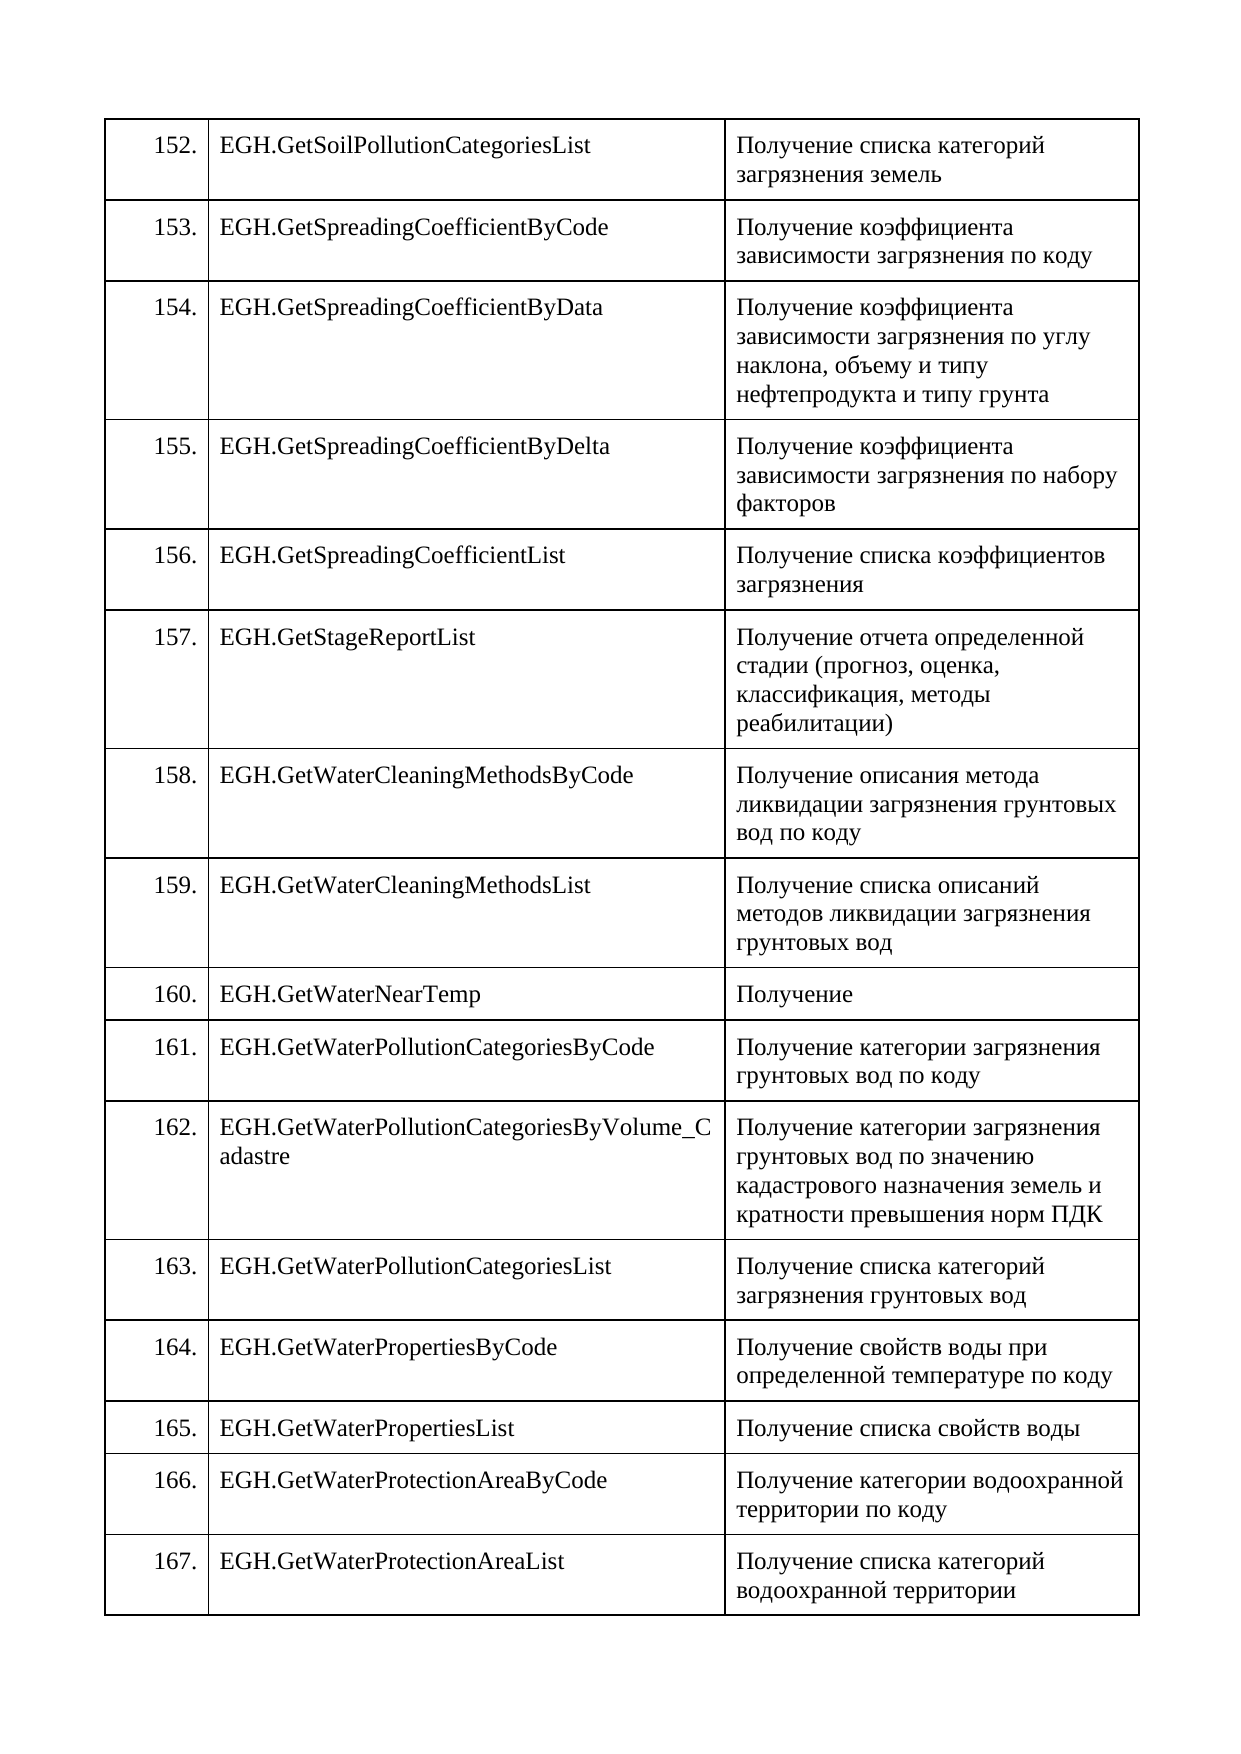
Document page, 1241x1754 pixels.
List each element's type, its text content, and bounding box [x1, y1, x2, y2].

table_cell EGH.GetWaterNearTemp [209, 968, 724, 1019]
table_cell Получение [726, 968, 1138, 1019]
table_cell EGH.GetWaterProtectionAreaList [209, 1535, 724, 1614]
table_cell Получение свойств воды при определенной температуре по коду [726, 1321, 1138, 1400]
table_cell EGH.GetWaterCleaningMethodsByCode [209, 749, 724, 857]
table_cell [106, 120, 208, 199]
table_cell [106, 1240, 208, 1319]
table_cell [106, 1535, 208, 1614]
table_cell [106, 749, 208, 857]
table_cell [106, 201, 208, 280]
table_cell Получение категории загрязнения грунтовых вод по коду [726, 1021, 1138, 1100]
table_cell Получение коэффициента зависимости загрязнения по углу наклона, объему и типу нефтепродукта и типу грунта [726, 282, 1138, 418]
table_cell Получение коэффициента зависимости загрязнения по коду [726, 201, 1138, 280]
table_cell [106, 1454, 208, 1533]
table_cell Получение списка коэффициентов загрязнения [726, 530, 1138, 609]
table_cell EGH.GetSoilPollutionCategoriesList [209, 120, 724, 199]
table_cell EGH.GetWaterPropertiesByCode [209, 1321, 724, 1400]
table_cell EGH.GetWaterPropertiesList [209, 1402, 724, 1452]
table_cell [106, 859, 208, 967]
table_cell Получение категории водоохранной территории по коду [726, 1454, 1138, 1533]
table_cell EGH.GetWaterPollutionCategoriesByCode [209, 1021, 724, 1100]
table_cell Получение описания метода ликвидации загрязнения грунтовых вод по коду [726, 749, 1138, 857]
table_cell EGH.GetSpreadingCoefficientList [209, 530, 724, 609]
table_cell EGH.GetSpreadingCoefficientByData [209, 282, 724, 418]
table_cell [106, 282, 208, 418]
table_cell [106, 420, 208, 528]
table_cell Получение списка описаний методов ликвидации загрязнения грунтовых вод [726, 859, 1138, 967]
table_cell Получение коэффициента зависимости загрязнения по набору факторов [726, 420, 1138, 528]
table_cell EGH.GetWaterProtectionAreaByCode [209, 1454, 724, 1533]
table_cell Получение списка свойств воды [726, 1402, 1138, 1452]
table_cell [106, 1321, 208, 1400]
table_cell [106, 1102, 208, 1238]
table_cell Получение категории загрязнения грунтовых вод по значению кадастрового назначения земель и кратности превышения норм ПДК [726, 1102, 1138, 1238]
table_cell EGH.GetWaterPollutionCategoriesList [209, 1240, 724, 1319]
table_cell [106, 611, 208, 747]
table_cell EGH.GetWaterPollutionCategoriesByVolume_Cadastre [209, 1102, 724, 1238]
table_cell EGH.GetSpreadingCoefficientByDelta [209, 420, 724, 528]
table_cell [106, 968, 208, 1019]
table_cell EGH.GetWaterCleaningMethodsList [209, 859, 724, 967]
table_cell EGH.GetSpreadingCoefficientByCode [209, 201, 724, 280]
table_cell [106, 1402, 208, 1452]
table_cell [106, 530, 208, 609]
table_cell Получение отчета определенной стадии (прогноз, оценка, классификация, методы реабилитации) [726, 611, 1138, 747]
table_cell Получение списка категорий загрязнения земель [726, 120, 1138, 199]
table_cell Получение списка категорий водоохранной территории [726, 1535, 1138, 1614]
table_cell Получение списка категорий загрязнения грунтовых вод [726, 1240, 1138, 1319]
table_cell EGH.GetStageReportList [209, 611, 724, 747]
table_cell [106, 1021, 208, 1100]
